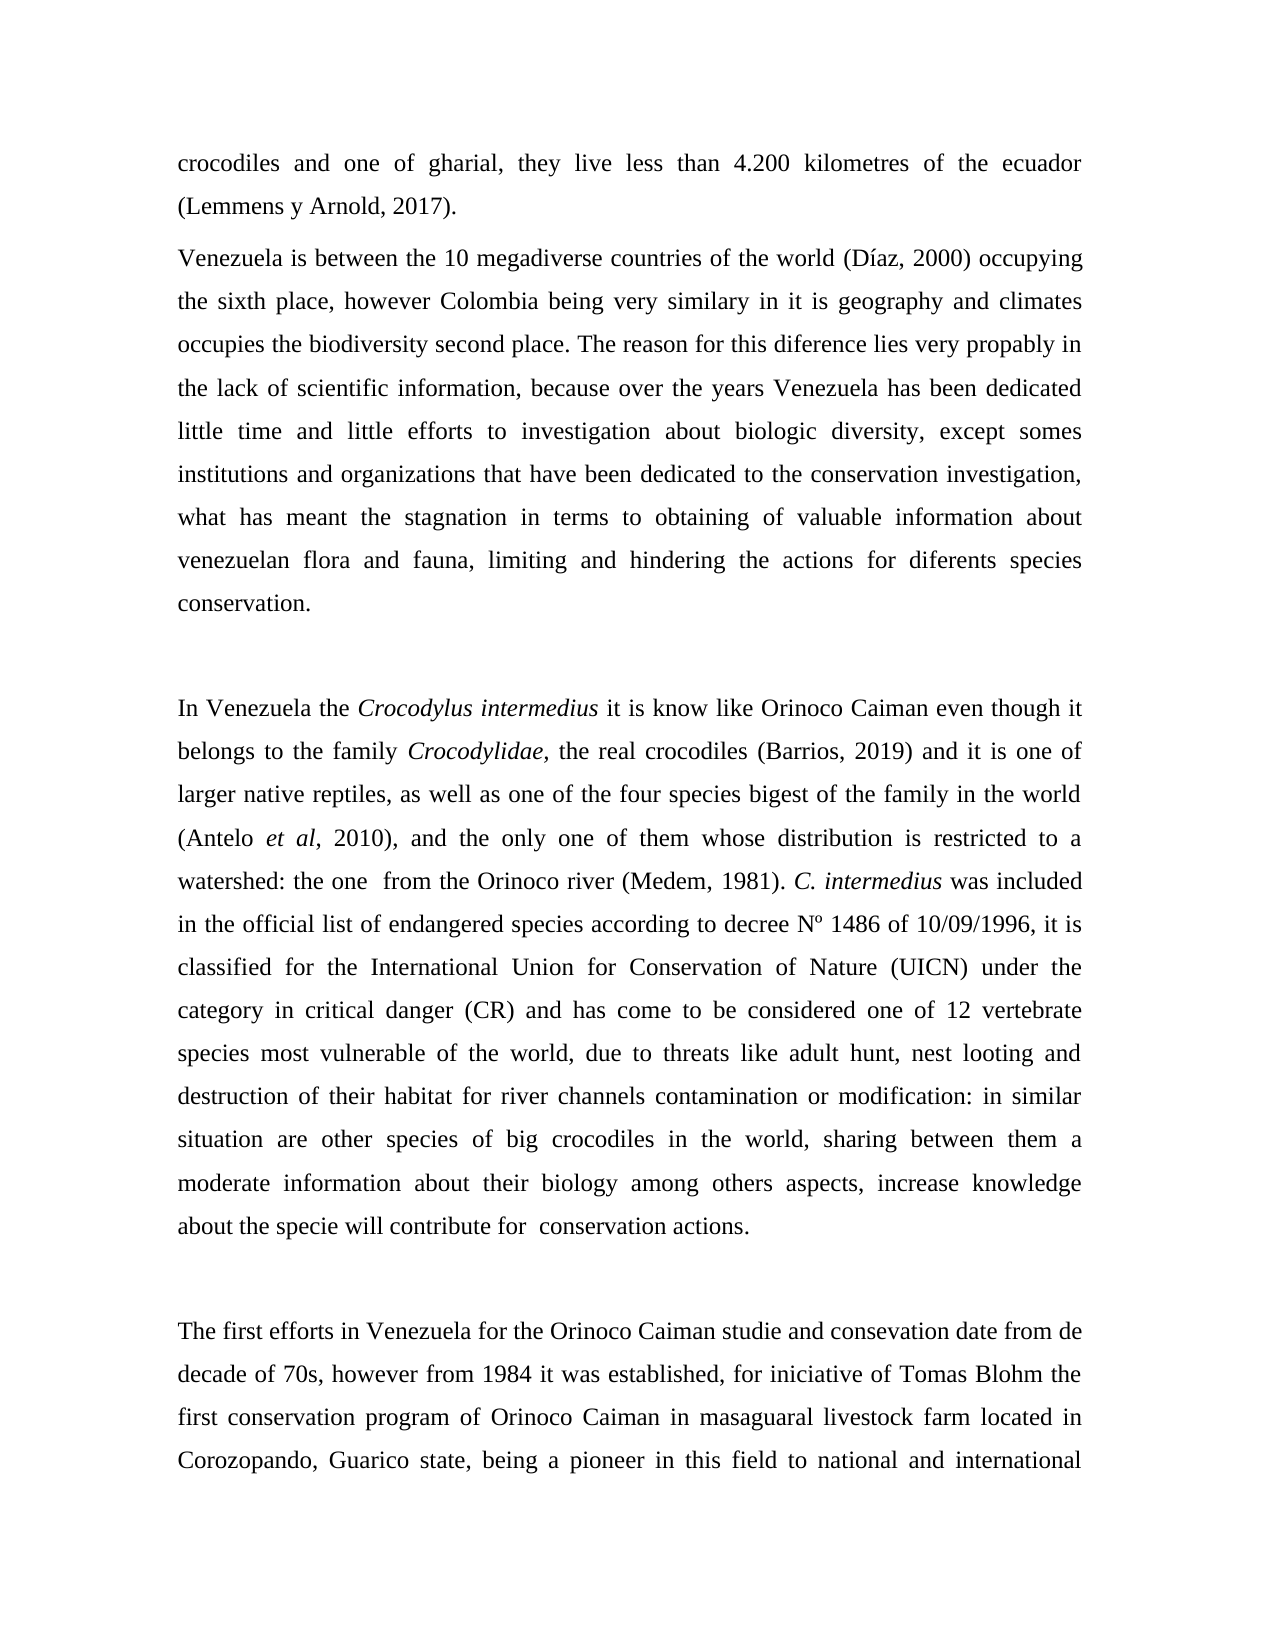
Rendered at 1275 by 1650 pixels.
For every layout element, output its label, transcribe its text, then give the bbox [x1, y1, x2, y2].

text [177, 148, 1083, 219]
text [177, 1316, 1083, 1474]
text In Venezuela the Crocodylus intermedius it is know like Orinoco Caiman even though it belongs to the family Crocodylidae, the real crocodiles (Barrios, 2019) and it is one of larger native reptiles, as well as one of the four species bigest of the family in the world (Antelo et al, 2010), and the only one of them whose distribution is restricted to a watershed: the one from the Orinoco river (Medem, 1981). C. intermedius was included in the official list of endangered species according to decree Nº 1486 of 10/09/1996, it is classified for the International Union for Conservation of Nature (UICN) under the category in critical danger (CR) and has come to be considered one of 12 vertebrate species most vulnerable of the world, due to threats like adult hunt, nest looting and destruction of their habitat for river channels contamination or modification: in similar situation are other species of big crocodiles in the world, sharing between them a moderate information about their biology among others aspects, increase knowledge about the specie will contribute for conservation actions. [177, 693, 1083, 1239]
text Venezuela is between the 10 megadiverse countries of the world (Díaz, 2000) occupying the sixth place, however Colombia being very similary in it is geography and climates occupies the biodiversity second place. The reason for this diference lies very propably in the lack of scientific information, because over the years Venezuela has been dedicated little time and little efforts to investigation about biologic diversity, except somes institutions and organizations that have been dedicated to the conservation investigation, what has meant the stagnation in terms to obtaining of valuable information about venezuelan flora and fauna, limiting and hindering the actions for diferents species conservation. [177, 243, 1083, 617]
